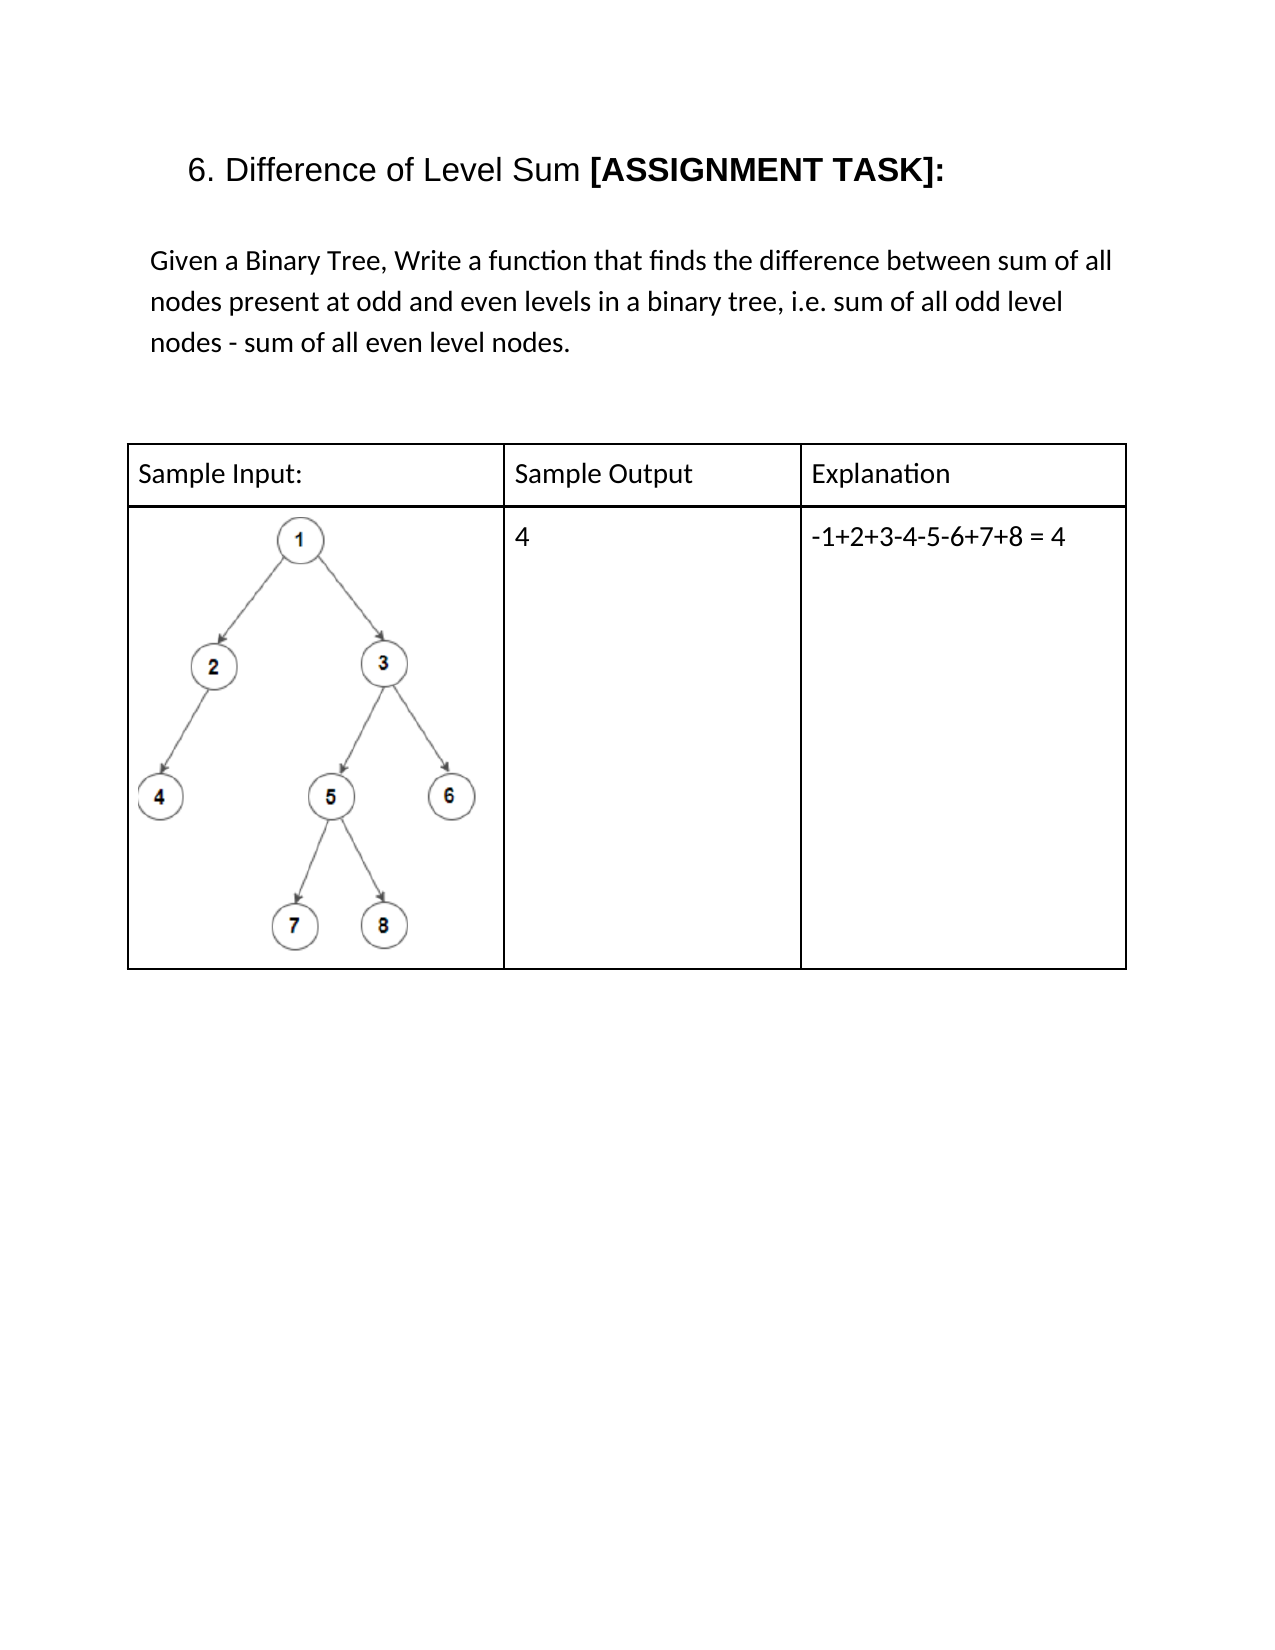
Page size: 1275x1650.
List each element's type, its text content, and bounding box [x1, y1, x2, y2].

text Given a Binary Tree, Write a function that finds the difference between sum of all nodes present at odd and even levels in a binary tree, i.e. sum of all odd level nodes - sum of all even level nodes. [150, 242, 1125, 359]
picture [138, 517, 479, 954]
subtitle Difference of Level Sum [ASSIGNMENT TASK]: [187, 150, 1125, 188]
table_cell -1+2+3-4-5-6+7+8 = 4 [802, 508, 1125, 968]
table_header Sample Input: [129, 445, 503, 505]
table_cell 4 [505, 508, 800, 968]
table_cell [129, 508, 503, 968]
table_header Explanation [802, 445, 1125, 505]
table_header Sample Output [505, 445, 800, 505]
